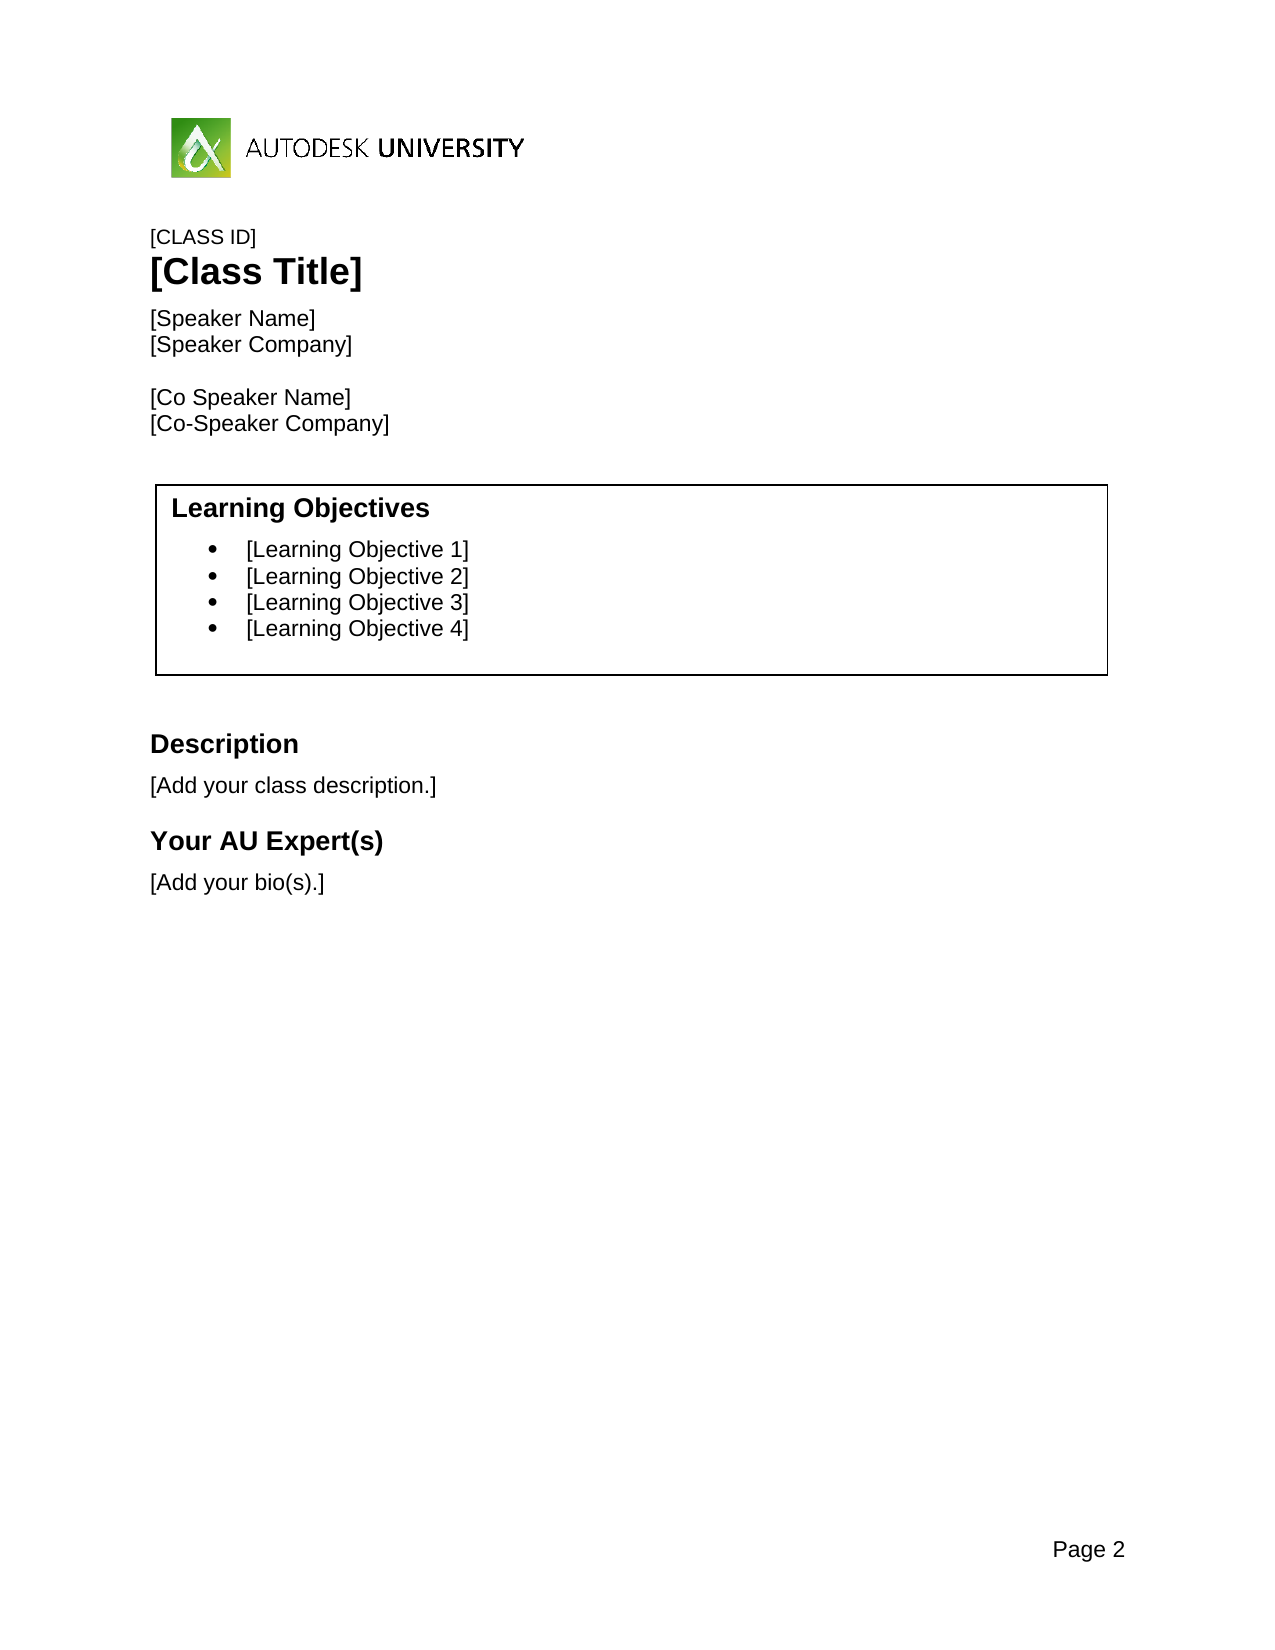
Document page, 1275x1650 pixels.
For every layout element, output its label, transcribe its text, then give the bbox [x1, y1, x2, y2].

text [Co Speaker Name] [150, 384, 1125, 410]
subtitle Description [150, 728, 1125, 760]
text [Add your class description.] [150, 772, 1125, 799]
picture [150, 111, 768, 181]
title [Class Title] [150, 249, 1125, 292]
subtitle Your AU Expert(s) [150, 825, 1125, 856]
text [Speaker Name] [150, 304, 1125, 331]
text [CLASS ID] [150, 225, 1125, 249]
text [Add your bio(s).] [150, 869, 1125, 895]
text [Speaker Company] [150, 331, 1125, 357]
text [Co-Speaker Company] [150, 410, 1125, 436]
